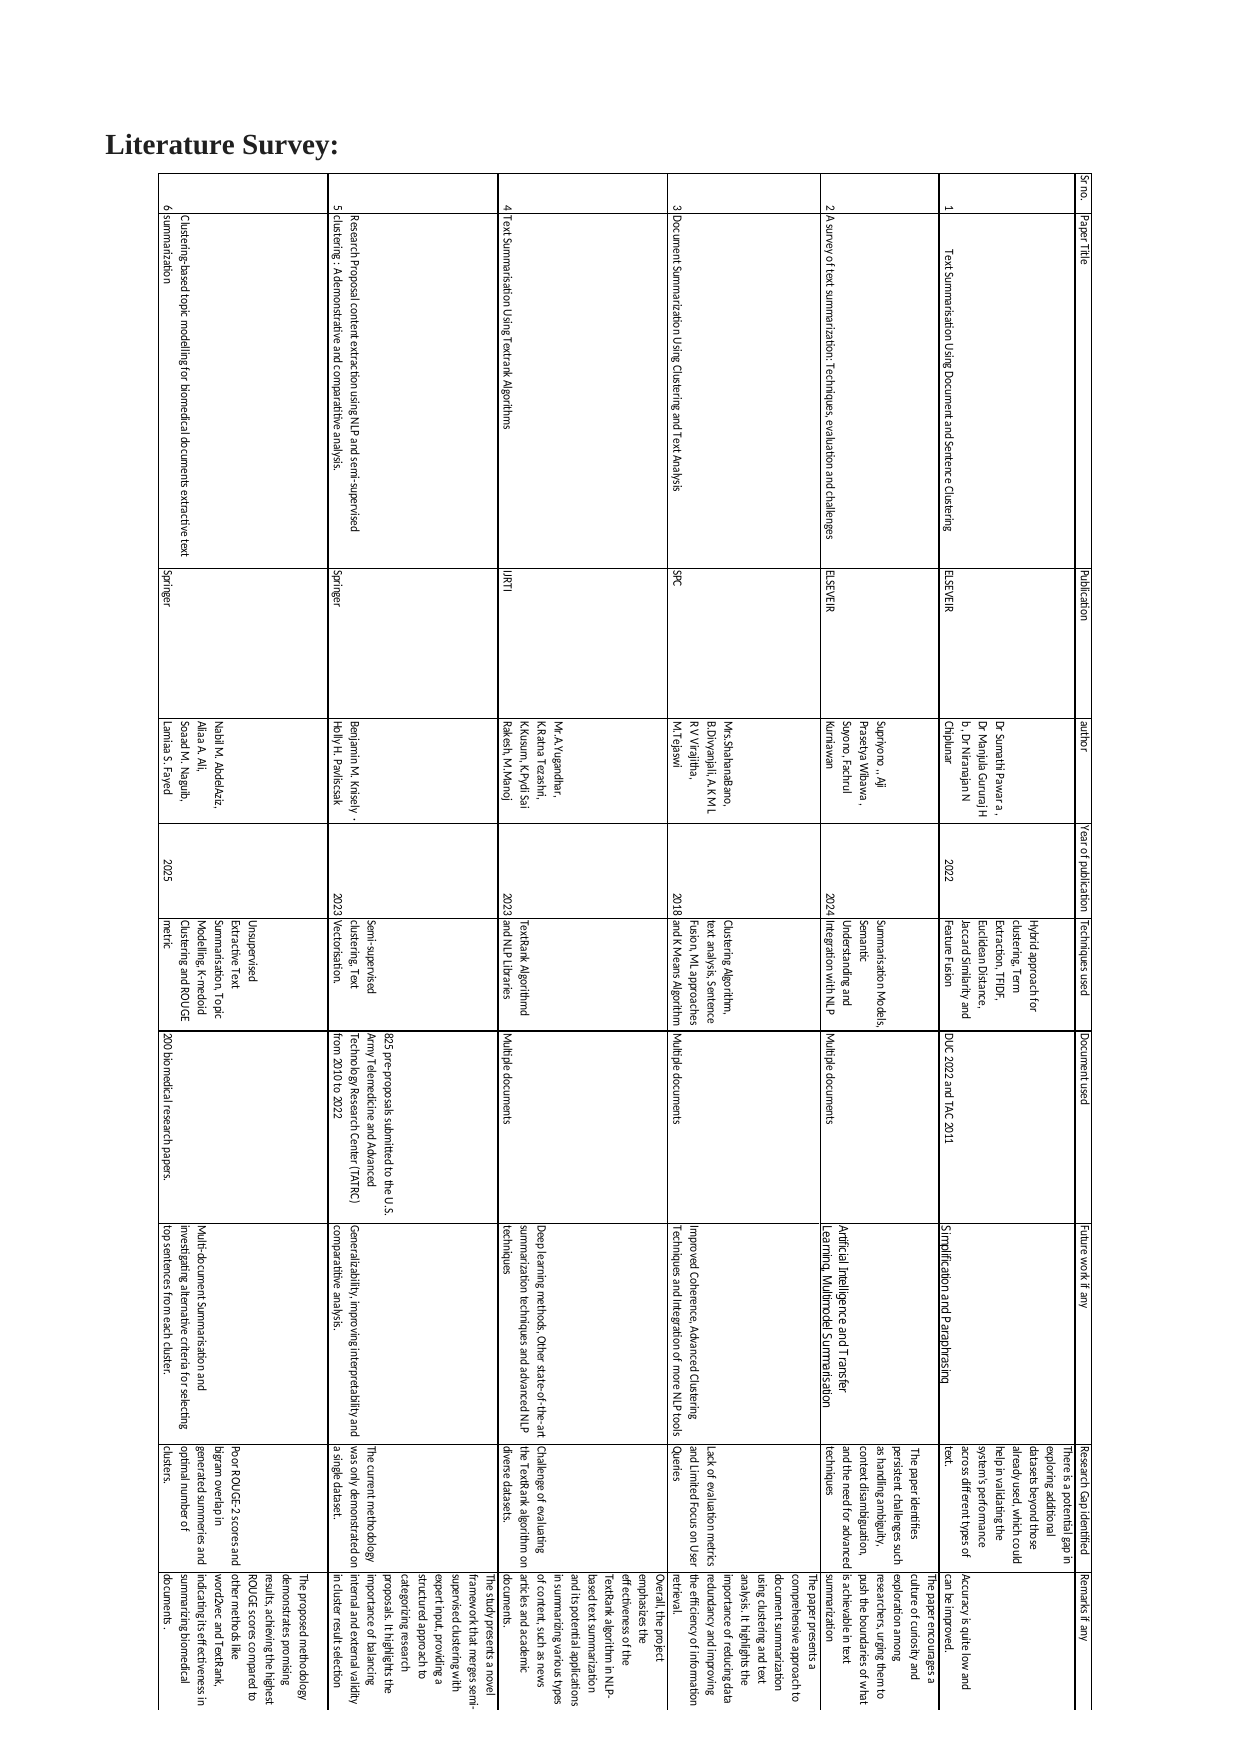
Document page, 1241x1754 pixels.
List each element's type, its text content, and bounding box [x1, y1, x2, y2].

text Literature Survey: [105, 127, 1136, 161]
